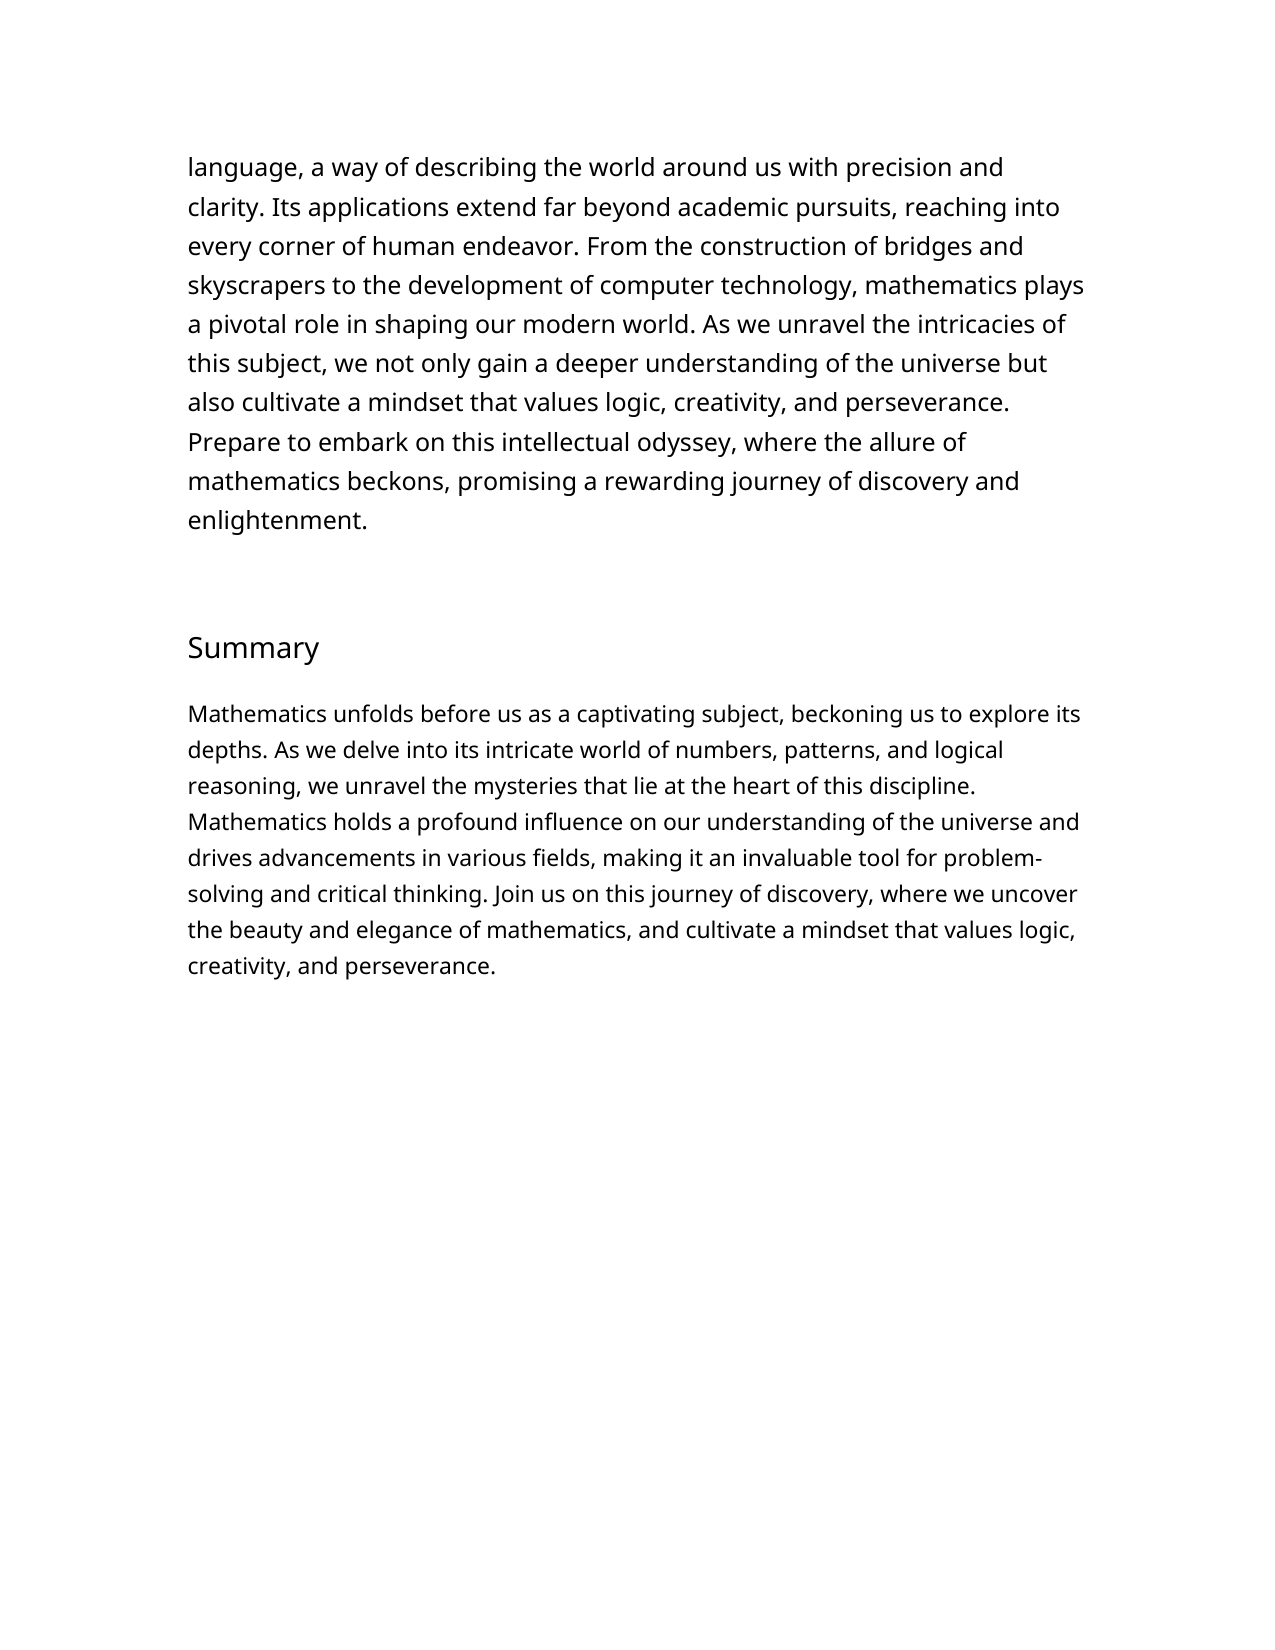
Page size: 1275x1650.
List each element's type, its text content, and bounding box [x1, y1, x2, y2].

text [187, 150, 1087, 537]
text Summary [187, 628, 1087, 667]
text Mathematics unfolds before us as a captivating subject, beckoning us to explore its depths. As we delve into its intricate world of numbers, patterns, and logical reasoning, we unravel the mysteries that lie at the heart of this discipline. Mathematics holds a profound influence on our understanding of the universe and drives advancements in various fields, making it an invaluable tool for problem-solving and critical thinking. Join us on this journey of discovery, where we uncover the beauty and elegance of mathematics, and cultivate a mindset that values logic, creativity, and perseverance. [187, 698, 1087, 981]
